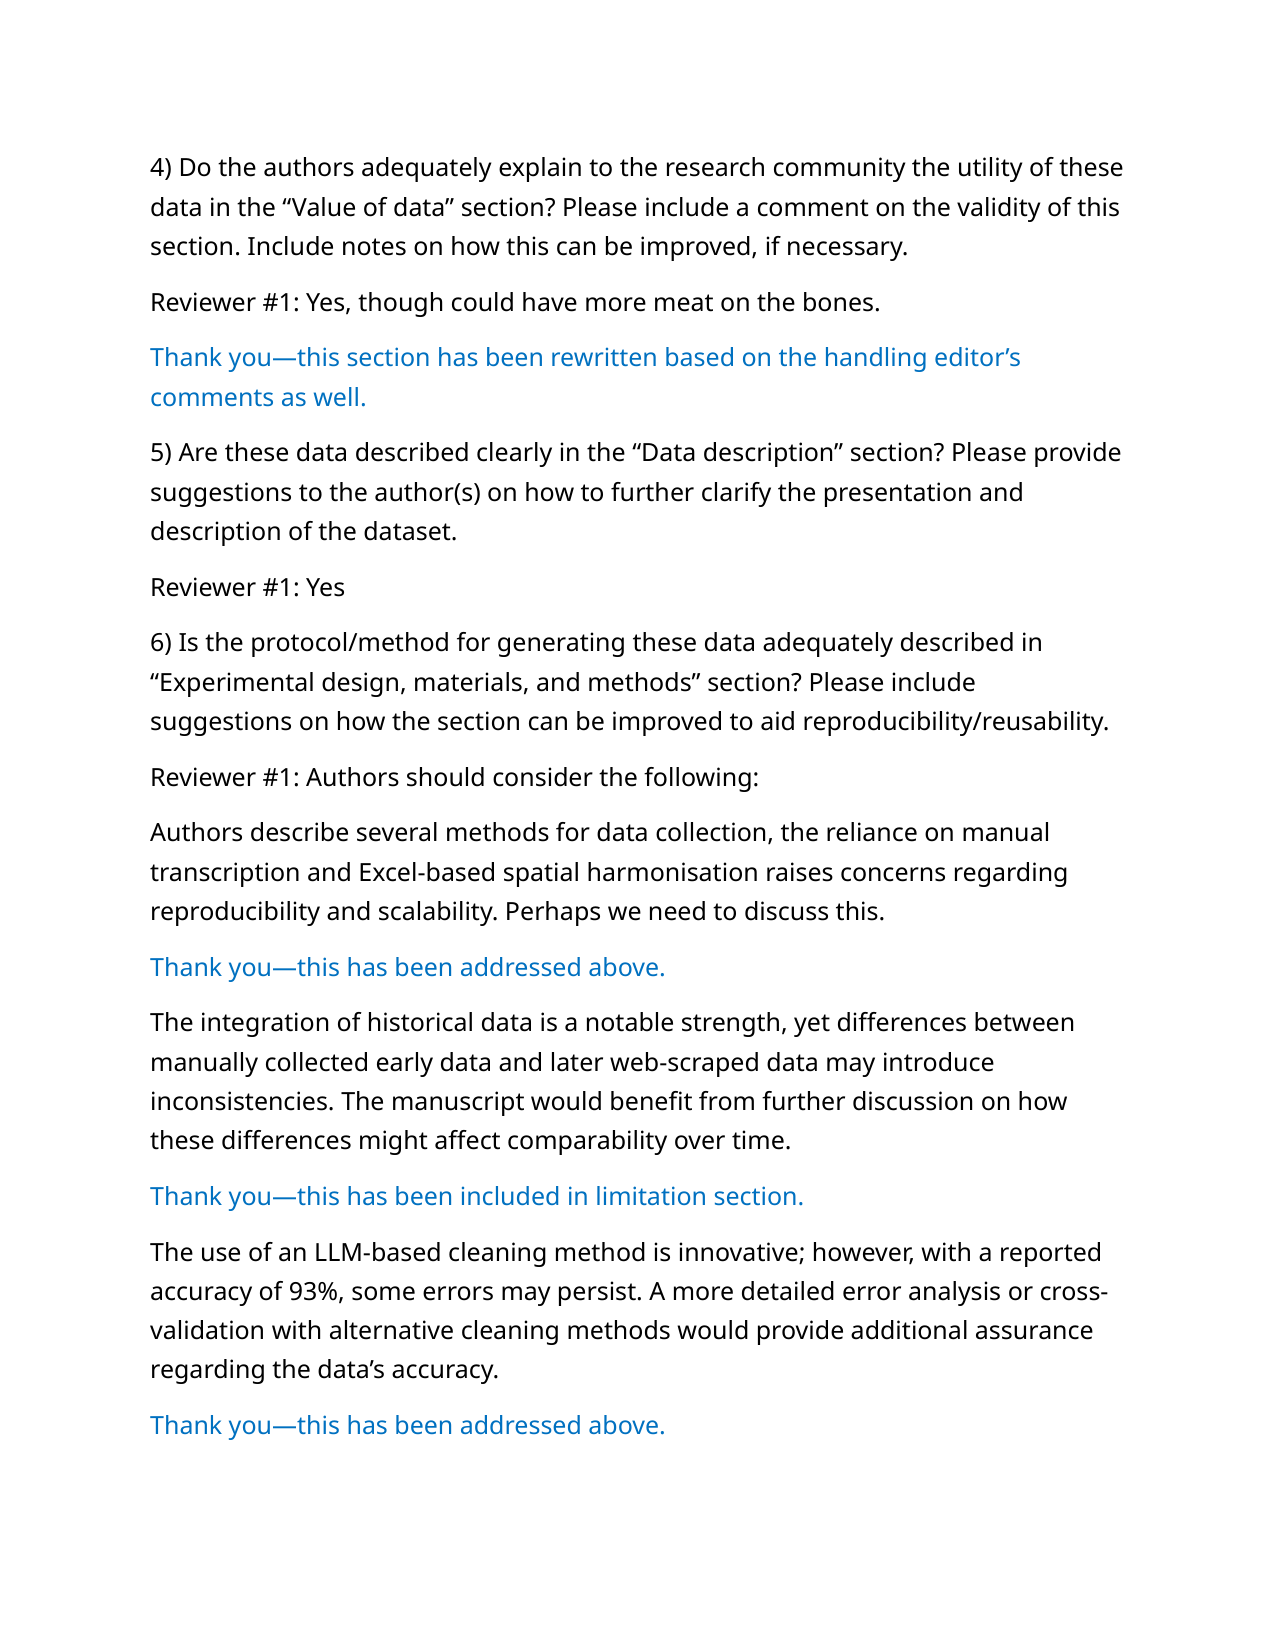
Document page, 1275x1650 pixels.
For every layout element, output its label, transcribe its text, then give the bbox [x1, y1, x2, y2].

text Thank you—this has been included in limitation section. [150, 1178, 1125, 1212]
text 5) Are these data described clearly in the “Data description” section? Please provide suggestions to the author(s) on how to further clarify the presentation and description of the dataset. [150, 435, 1125, 547]
text Reviewer #1: Authors should consider the following: [150, 759, 1125, 793]
text Reviewer #1: Yes, though could have more meat on the bones. [150, 284, 1125, 318]
text Thank you—this has been addressed above. [150, 1407, 1125, 1442]
text 4) Do the authors adequately explain to the research community the utility of these data in the “Value of data” section? Please include a comment on the validity of this section. Include notes on how this can be improved, if necessary. [150, 150, 1125, 262]
text 6) Is the protocol/method for generating these data adequately described in “Experimental design, materials, and methods” section? Please include suggestions on how the section can be improved to aid reproducibility/reusability. [150, 625, 1125, 737]
text Reviewer #1: Yes [150, 569, 1125, 603]
text Thank you—this has been addressed above. [150, 949, 1125, 983]
text Authors describe several methods for data collection, the reliance on manual transcription and Excel-based spatial harmonisation raises concerns regarding reproducibility and scalability. Perhaps we need to discuss this. [150, 815, 1125, 927]
text The integration of historical data is a notable strength, yet differences between manually collected early data and later web-scraped data may introduce inconsistencies. The manuscript would benefit from further discussion on how these differences might affect comparability over time. [150, 1005, 1125, 1157]
text Thank you—this section has been rewritten based on the handling editor’s comments as well. [150, 340, 1125, 413]
text The use of an LLM-based cleaning method is innovative; however, with a reported accuracy of 93%, some errors may persist. A more detailed error analysis or cross-validation with alternative cleaning methods would provide additional assurance regarding the data’s accuracy. [150, 1234, 1125, 1386]
